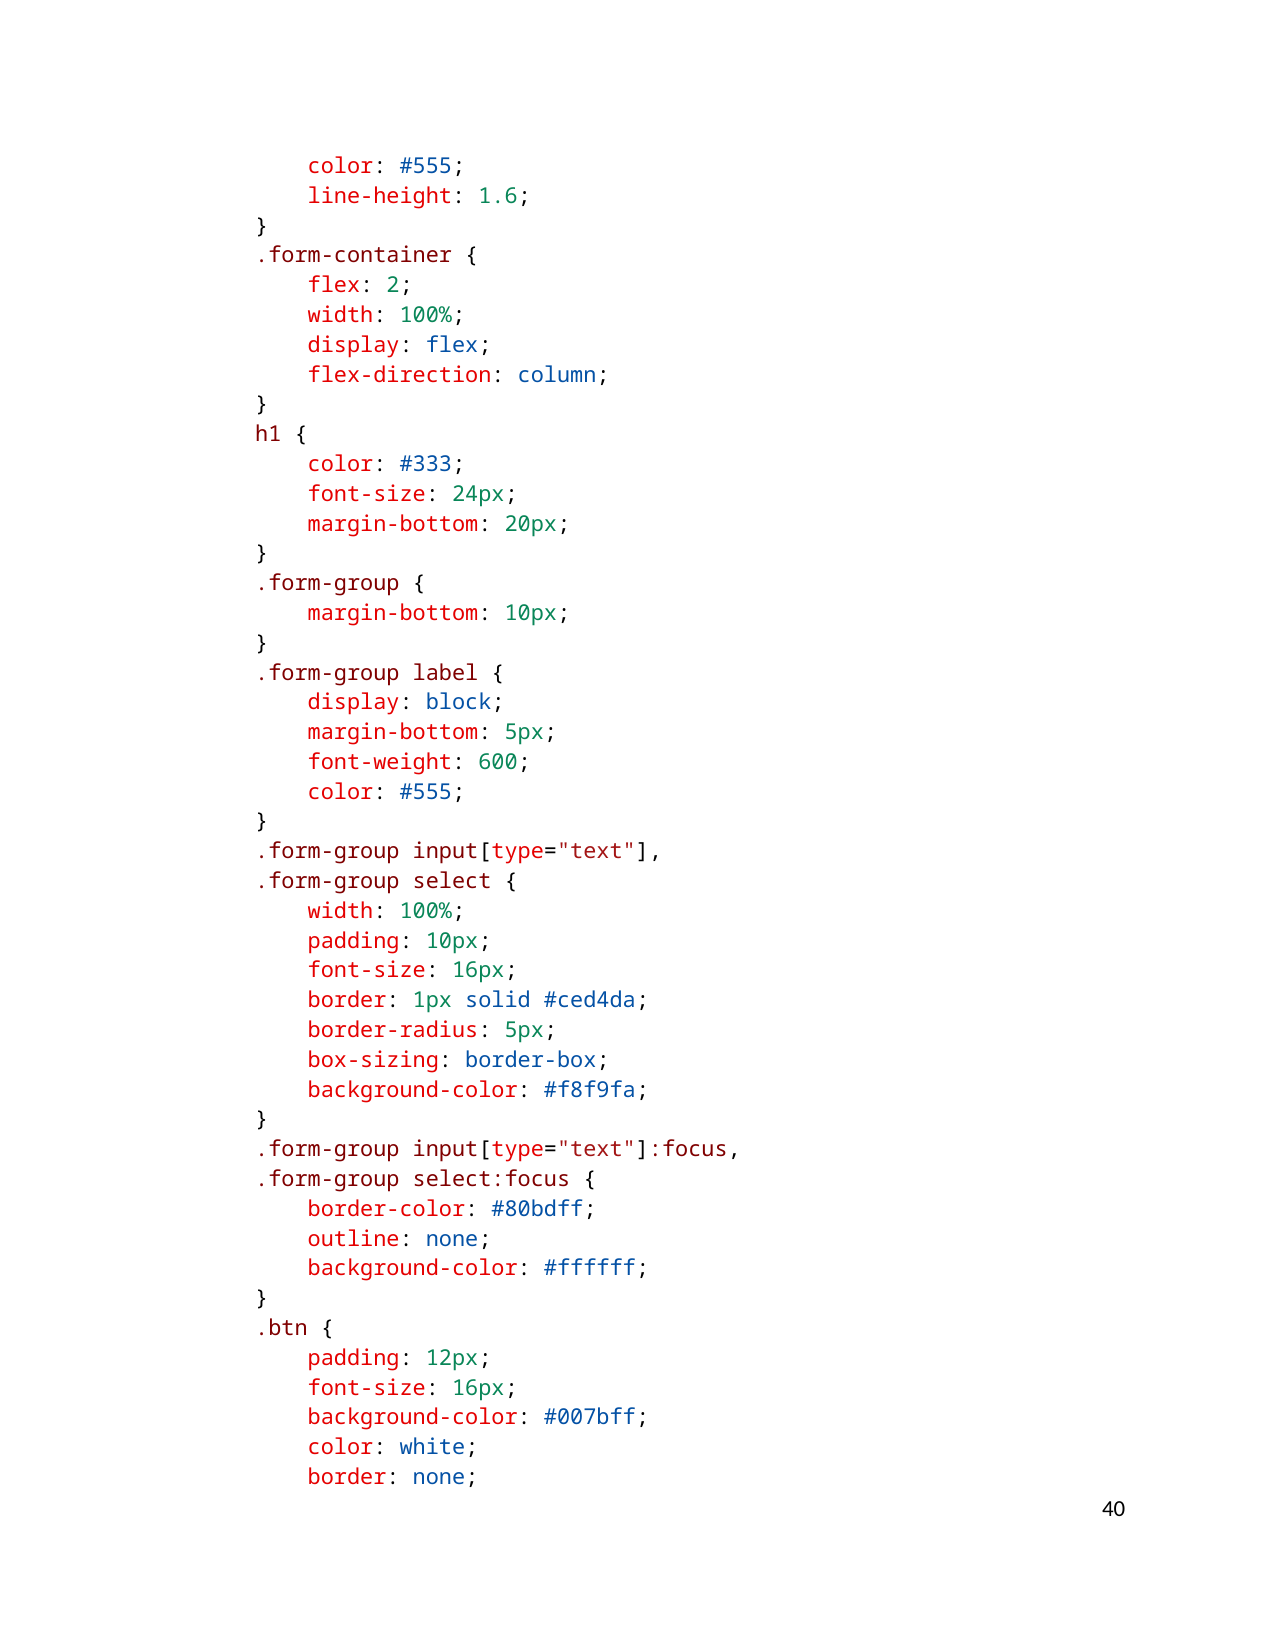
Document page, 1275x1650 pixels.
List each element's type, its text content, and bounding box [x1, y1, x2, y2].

text background-color: #007bff; [150, 1401, 1125, 1431]
text margin-bottom: 10px; [150, 597, 1125, 627]
text border: none; [150, 1461, 1125, 1491]
text flex: 2; [150, 269, 1125, 299]
text border: 1px solid #ced4da; [150, 984, 1125, 1014]
text } [150, 537, 1125, 567]
text font-size: 16px; [150, 954, 1125, 984]
text .form-group select { [150, 865, 1125, 895]
text font-size: 24px; [150, 478, 1125, 507]
text margin-bottom: 20px; [150, 507, 1125, 537]
text line-height: 1.6; [150, 180, 1125, 209]
text margin-bottom: 5px; [150, 716, 1125, 746]
text width: 100%; [150, 299, 1125, 329]
text color: #555; [150, 150, 1125, 180]
text } [150, 627, 1125, 656]
text display: flex; [150, 329, 1125, 358]
text } [150, 1282, 1125, 1312]
text background-color: #ffffff; [150, 1252, 1125, 1282]
text .btn { [150, 1312, 1125, 1342]
text color: #555; [150, 776, 1125, 805]
text background-color: #f8f9fa; [150, 1073, 1125, 1103]
text padding: 10px; [150, 924, 1125, 954]
text .form-group input[type="text"]:focus, [150, 1133, 1125, 1163]
text .form-group input[type="text"], [150, 835, 1125, 865]
text font-weight: 600; [150, 746, 1125, 776]
text .form-container { [150, 239, 1125, 269]
text } [150, 388, 1125, 418]
text .form-group label { [150, 656, 1125, 686]
text width: 100%; [150, 895, 1125, 924]
text box-sizing: border-box; [150, 1044, 1125, 1073]
text padding: 12px; [150, 1342, 1125, 1371]
text } [150, 209, 1125, 239]
text } [150, 1103, 1125, 1133]
text } [150, 805, 1125, 835]
text border-radius: 5px; [150, 1014, 1125, 1044]
text .form-group select:focus { [150, 1163, 1125, 1193]
text h1 { [150, 418, 1125, 448]
text outline: none; [150, 1222, 1125, 1252]
text border-color: #80bdff; [150, 1193, 1125, 1222]
text .form-group { [150, 567, 1125, 597]
text font-size: 16px; [150, 1371, 1125, 1401]
text color: #333; [150, 448, 1125, 478]
text flex-direction: column; [150, 358, 1125, 388]
text display: block; [150, 686, 1125, 716]
text color: white; [150, 1431, 1125, 1461]
